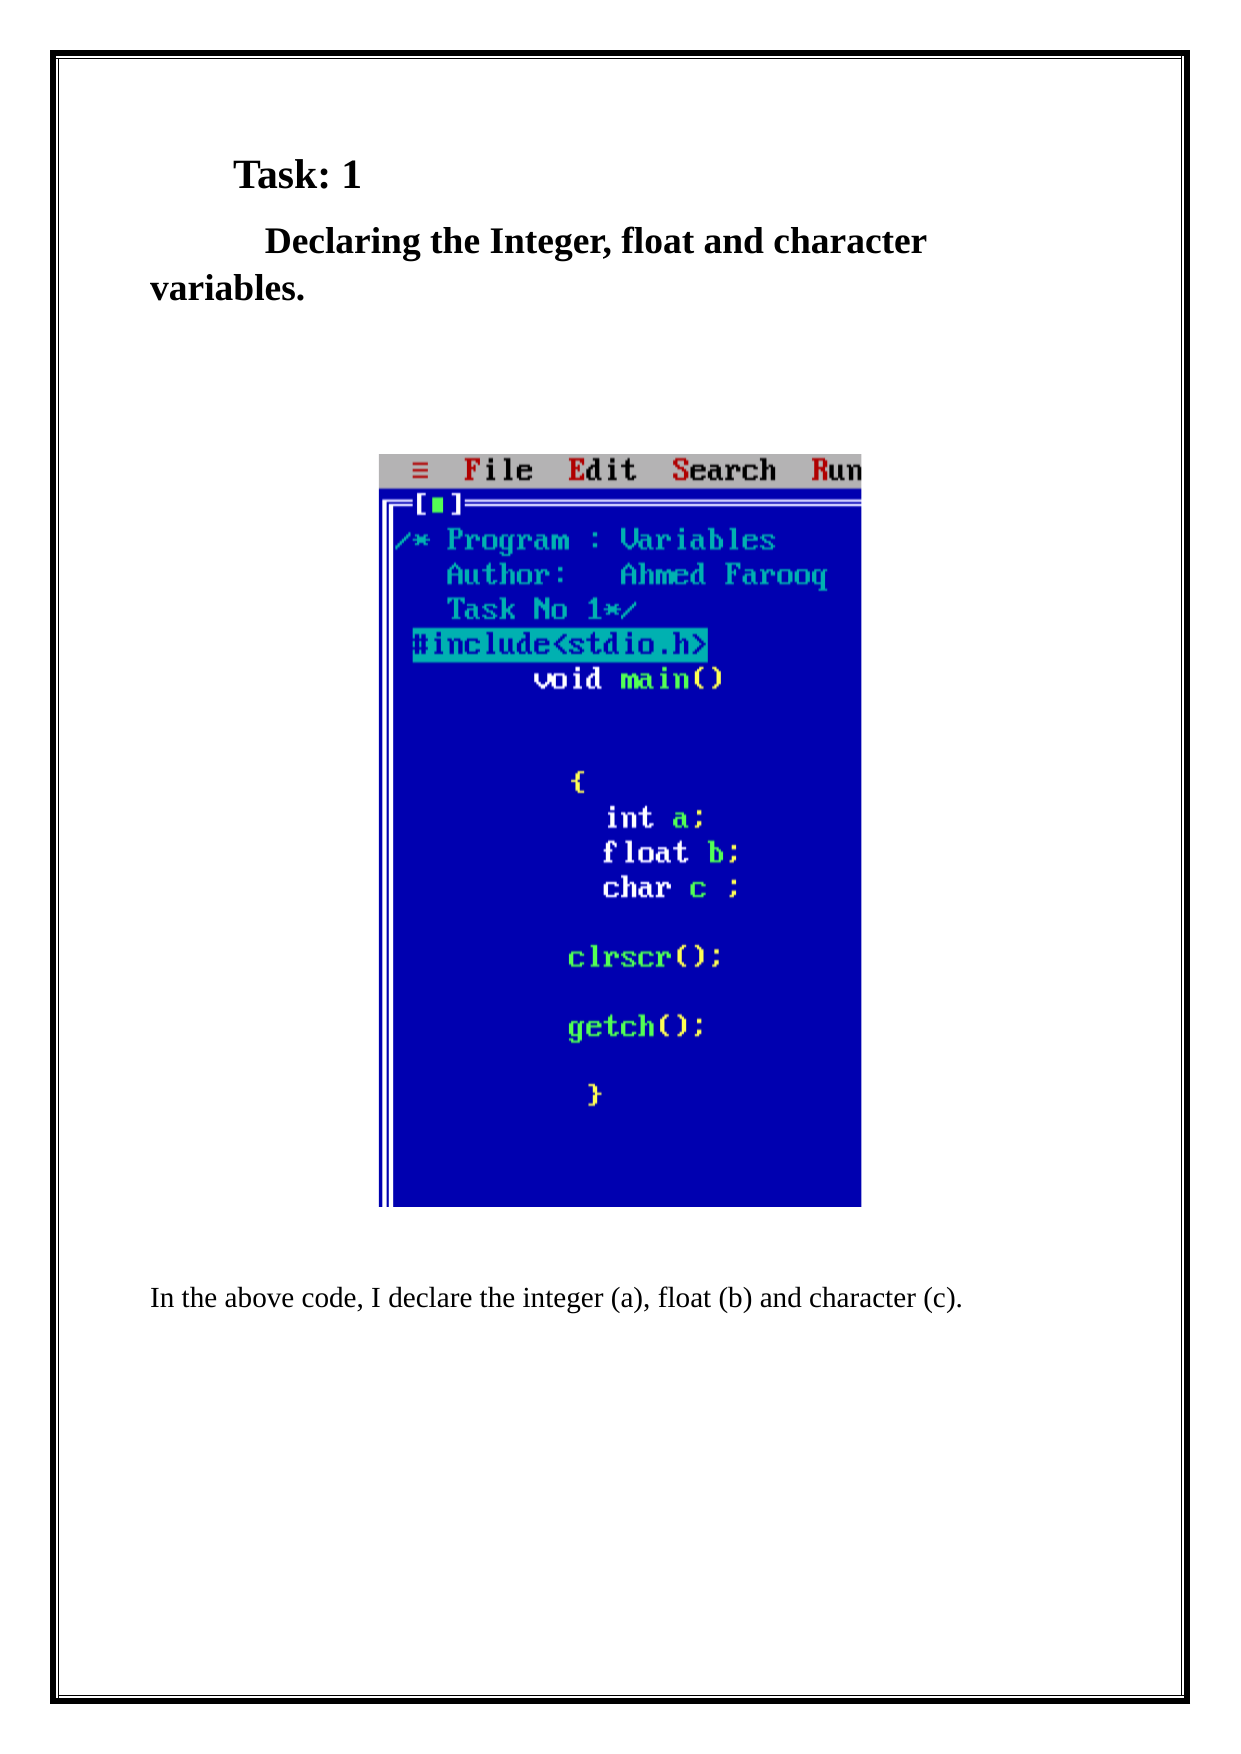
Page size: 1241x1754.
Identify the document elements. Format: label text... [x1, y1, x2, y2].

text Declaring the Integer, float and character variables. [150, 218, 1090, 308]
text In the above code, I declare the integer (a), float (b) and character (c). [150, 1281, 1090, 1314]
picture [378, 454, 862, 1207]
text Task: 1 [150, 150, 1090, 198]
